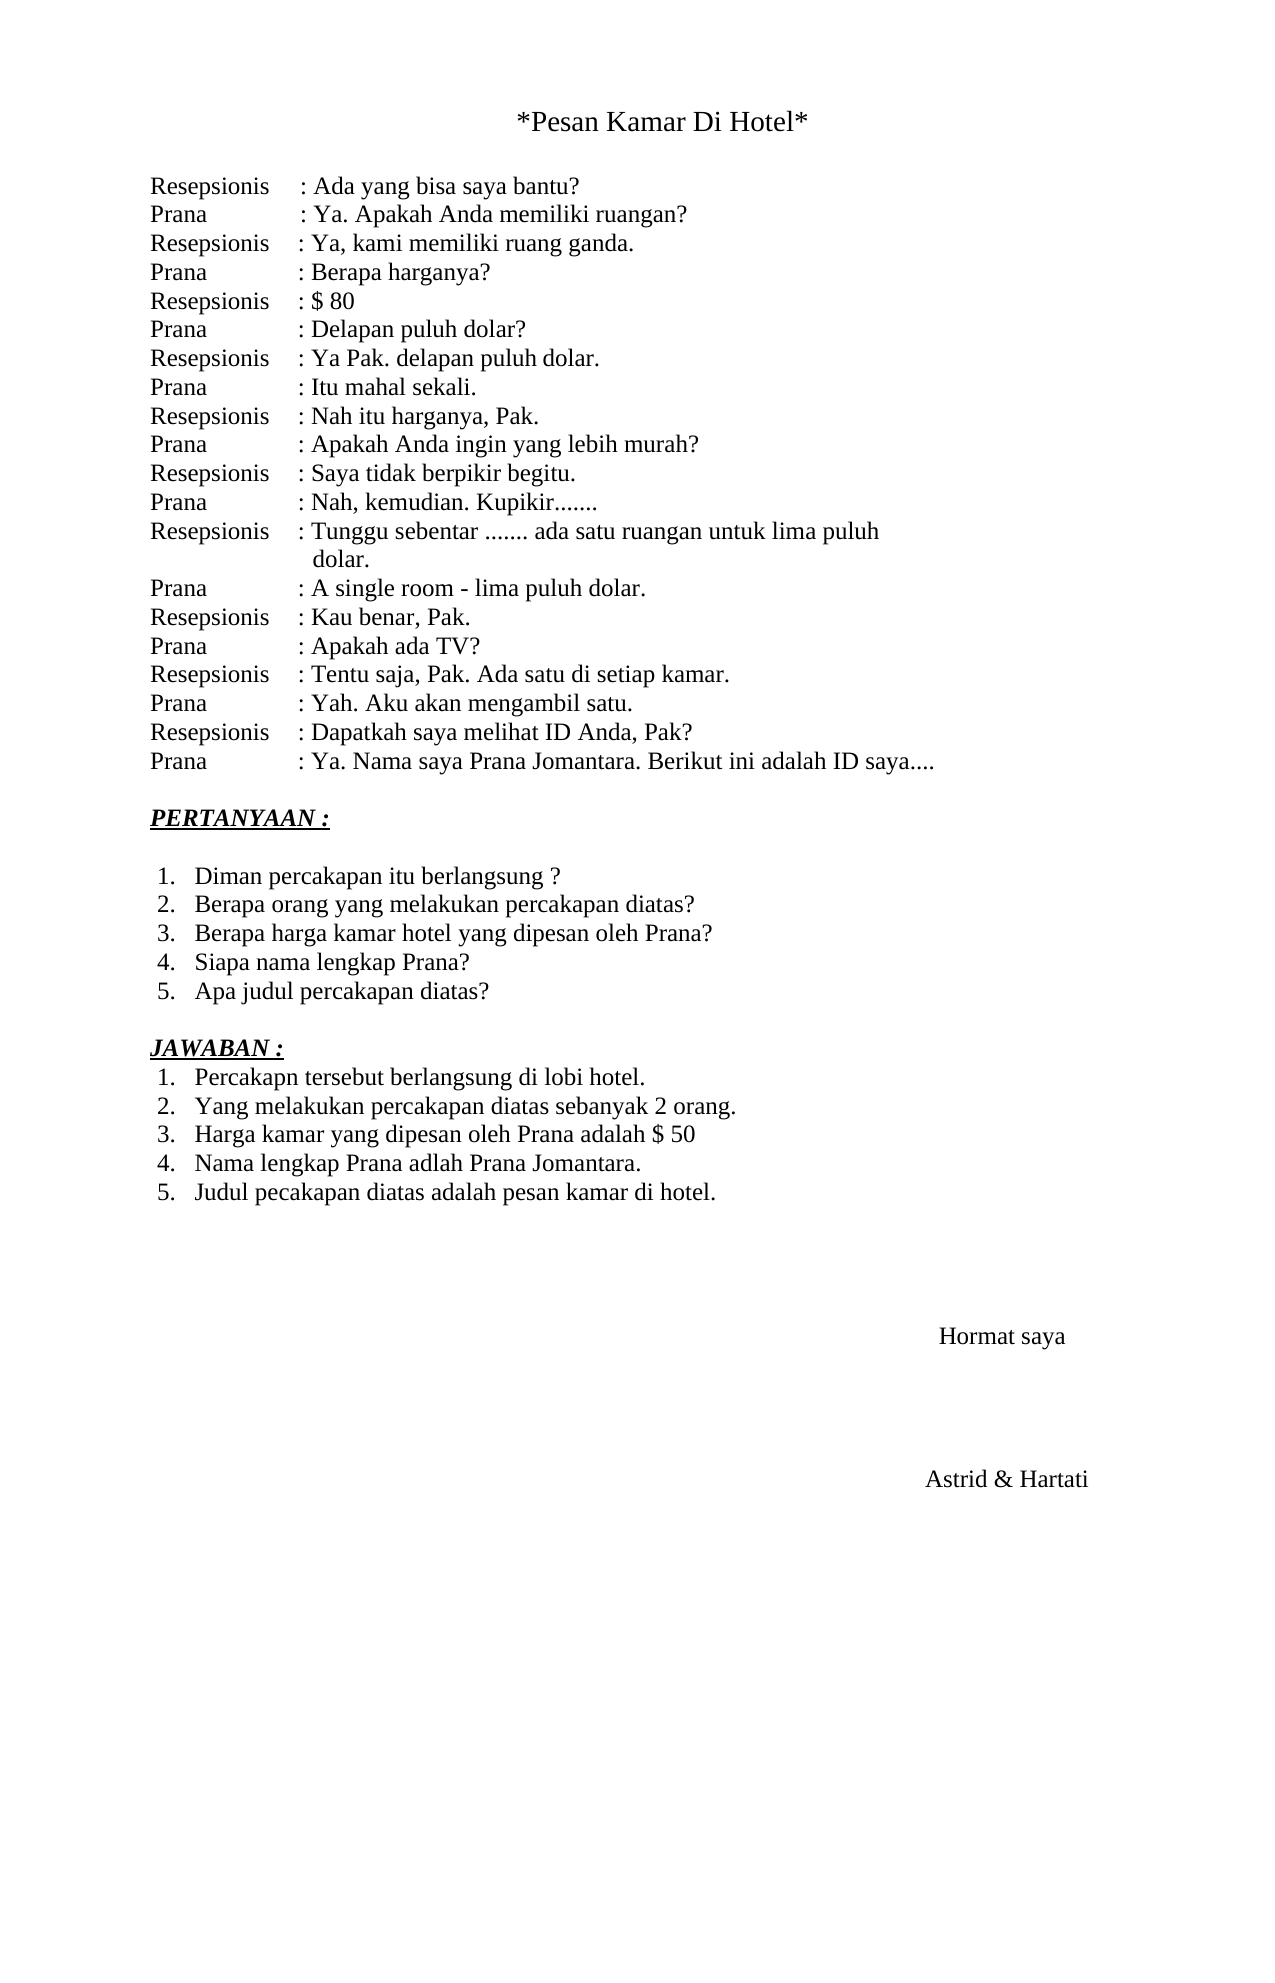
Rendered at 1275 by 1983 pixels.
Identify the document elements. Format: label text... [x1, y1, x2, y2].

text Prana : Itu mahal sekali. [150, 372, 1174, 401]
text Prana : Ya. Apakah Anda memiliki ruangan? [150, 199, 1174, 228]
text Resepsionis : Kau benar, Pak. [150, 602, 1174, 631]
list Berapa harga kamar hotel yang dipesan oleh Prana? [157, 918, 1174, 947]
text Prana : A single room - lima puluh dolar. [150, 573, 1174, 602]
list Siapa nama lengkap Prana? [157, 947, 1174, 976]
text Resepsionis : $ 80 [150, 286, 1174, 314]
text Resepsionis : Ya Pak. delapan puluh dolar. [150, 343, 1174, 372]
text Prana : Berapa harganya? [150, 257, 1174, 286]
text Prana : Ya. Nama saya Prana Jomantara. Berikut ini adalah ID saya.... [150, 746, 1174, 774]
text Resepsionis : Saya tidak berpikir begitu. [150, 458, 1174, 487]
list Berapa orang yang melakukan percakapan diatas? [157, 889, 1174, 918]
text Resepsionis : Ya, kami memiliki ruang ganda. [150, 228, 1174, 257]
text JAWABAN : [150, 1033, 1174, 1062]
text Resepsionis : Tentu saja, Pak. Ada satu di setiap kamar. [150, 659, 1174, 688]
text Resepsionis : Nah itu harganya, Pak. [150, 401, 1174, 429]
list Judul pecakapan diatas adalah pesan kamar di hotel. [157, 1177, 1174, 1206]
text Resepsionis : Ada yang bisa saya bantu? [150, 171, 1174, 199]
list Nama lengkap Prana adlah Prana Jomantara. [157, 1148, 1174, 1177]
text Resepsionis : Tunggu sebentar ....... ada satu ruangan untuk lima puluh [150, 516, 1174, 544]
text Prana : Nah, kemudian. Kupikir....... [150, 487, 1174, 516]
text Prana : Apakah Anda ingin yang lebih murah? [150, 429, 1174, 458]
text Hormat saya [150, 1321, 1174, 1349]
text Resepsionis : Dapatkah saya melihat ID Anda, Pak? [150, 717, 1174, 746]
list Yang melakukan percakapan diatas sebanyak 2 orang. [157, 1091, 1174, 1119]
text Prana : Apakah ada TV? [150, 631, 1174, 659]
text PERTANYAAN : [150, 803, 1174, 832]
text Astrid & Hartati [150, 1464, 1174, 1493]
list Diman percakapan itu berlangsung ? [157, 861, 1174, 889]
text *Pesan Kamar Di Hotel* [150, 104, 1174, 137]
text Prana : Delapan puluh dolar? [150, 314, 1174, 343]
list Percakapn tersebut berlangsung di lobi hotel. [157, 1062, 1174, 1091]
text Prana : Yah. Aku akan mengambil satu. [150, 688, 1174, 717]
text dolar. [150, 544, 1174, 573]
list Harga kamar yang dipesan oleh Prana adalah $ 50 [157, 1119, 1174, 1148]
list Apa judul percakapan diatas? [157, 976, 1174, 1004]
